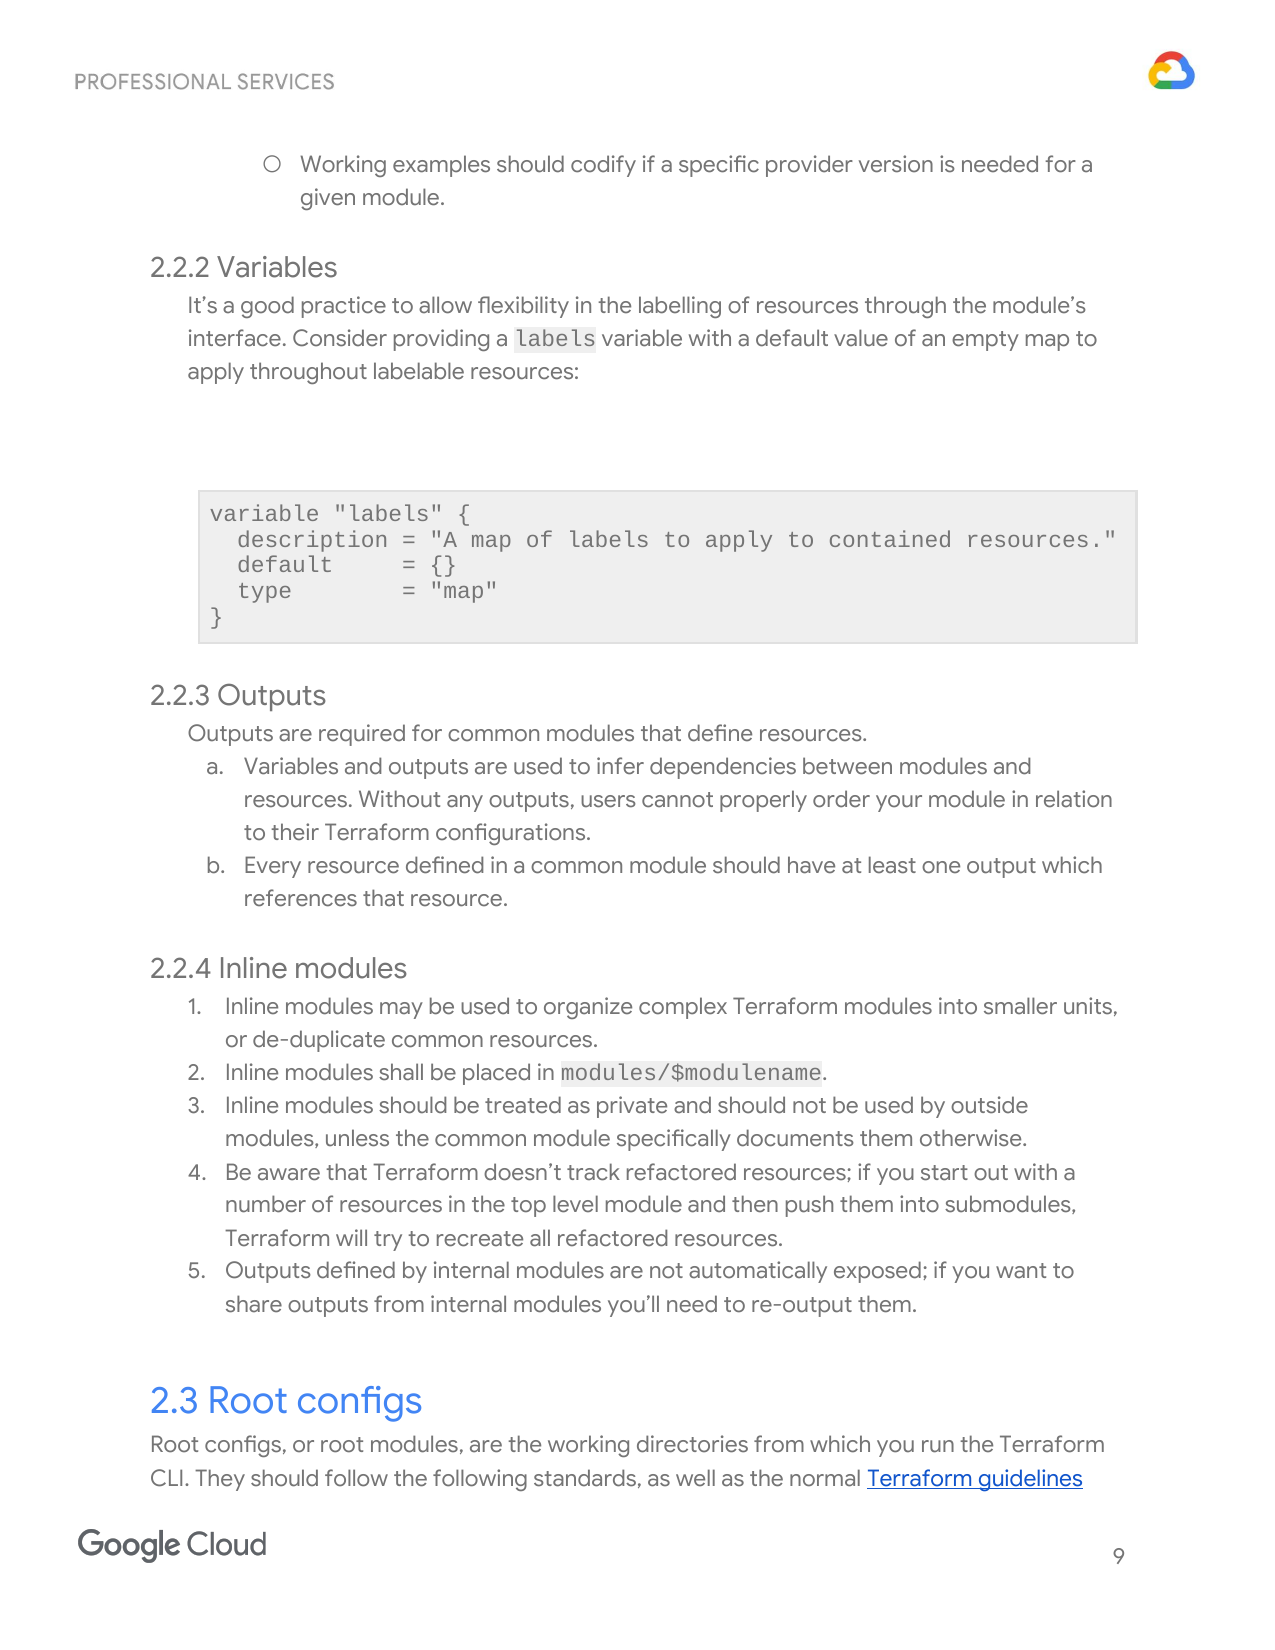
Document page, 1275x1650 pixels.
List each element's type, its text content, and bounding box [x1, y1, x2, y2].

list Outputs defined by internal modules are not automatically exposed; if you want to share outputs from internal modules you’ll need to re-output them. [187, 1257, 1125, 1318]
list Be aware that Terraform doesn’t track refactored resources; if you start out with a number of resources in the top level module and then push them into submodules, Terraform will try to recreate all refactored resources. [187, 1158, 1125, 1252]
list Variables and outputs are used to infer dependencies between modules and resources. Without any outputs, users cannot properly order your module in relation to their Terraform configurations. [206, 752, 1125, 847]
list Inline modules may be used to organize complex Terraform modules into smaller units, or de-duplicate common resources. [187, 992, 1125, 1054]
list Inline modules should be treated as private and should not be used by outside modules, unless the common module specifically documents them otherwise. [187, 1092, 1125, 1153]
subtitle 2.3 Root configs [150, 1377, 1125, 1424]
picture [0, 0, 1275, 147]
subtitle 2.2.4 Inline modules [150, 950, 1125, 987]
list Every resource defined in a common module should have at least one output which references that resource. [206, 851, 1125, 913]
table_header variable "labels" { description = "A map of labels to apply to contained resources." default = {} type = "map" } [200, 492, 1135, 642]
text It’s a good practice to allow flexibility in the labelling of resources through the module’s interface. Consider providing a labels variable with a default value of an empty map to apply throughout labelable resources: [187, 291, 1125, 386]
subtitle 2.2.2 Variables [150, 249, 1125, 286]
list Inline modules shall be placed in modules/$modulename. [187, 1058, 1125, 1087]
list Working examples should codify if a specific provider version is needed for a given module. [262, 150, 1125, 212]
subtitle 2.2.3 Outputs [150, 677, 1125, 714]
picture [78, 1529, 266, 1563]
text Outputs are required for common modules that define resources. [187, 719, 1125, 748]
